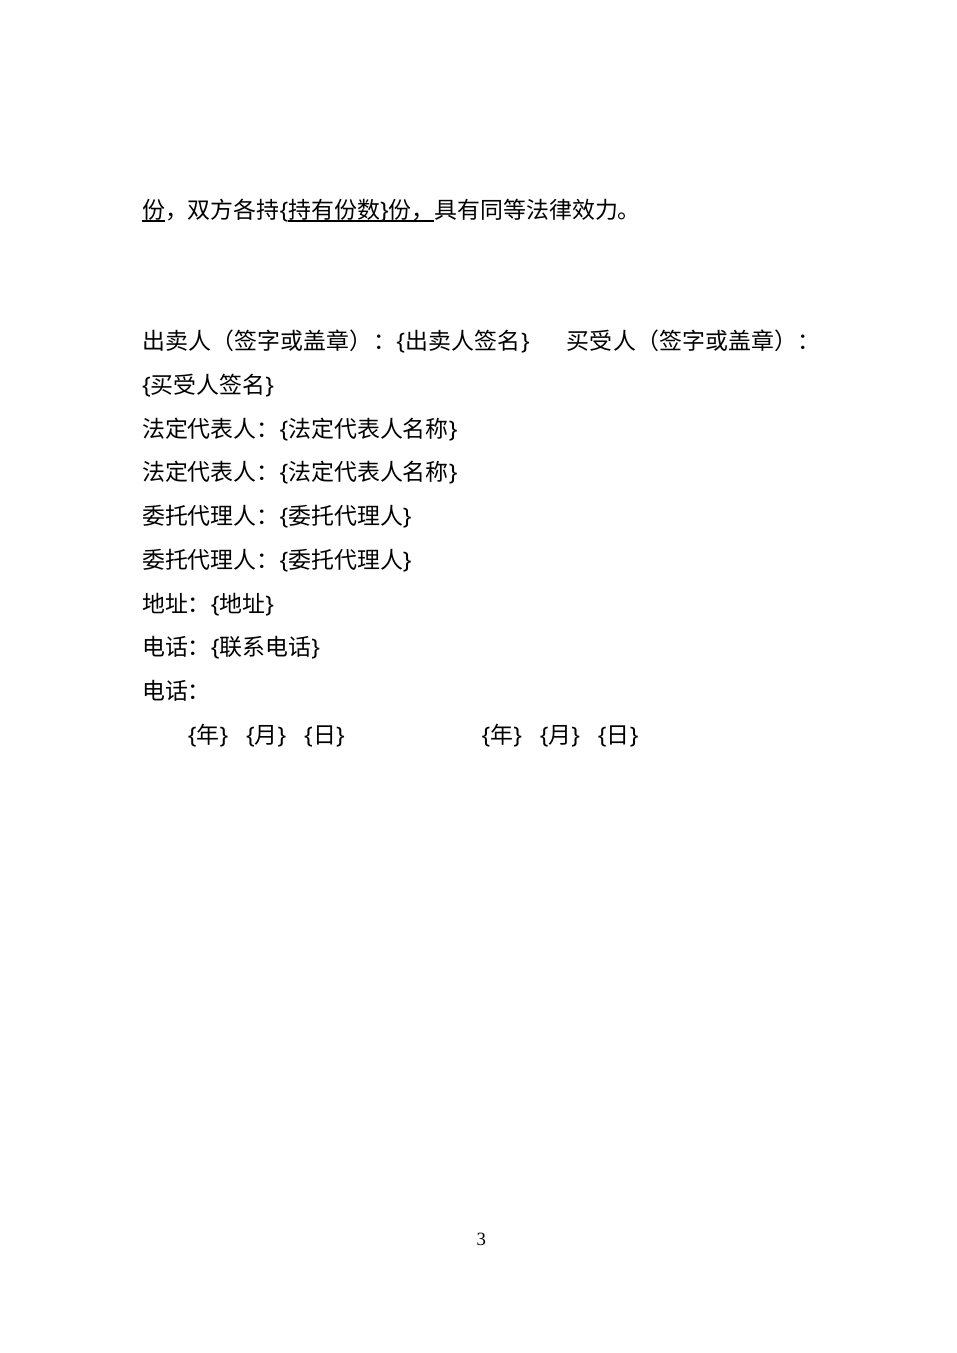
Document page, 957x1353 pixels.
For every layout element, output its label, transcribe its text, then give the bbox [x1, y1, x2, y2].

text 电话：{联系电话} 电话： [142, 619, 821, 706]
text {年} {月} {日} {年} {月} {日} [142, 706, 821, 750]
text 出卖人（签字或盖章）：{出卖人签名} 买受人（签字或盖章）：{买受人签名} [142, 312, 821, 400]
text 法定代表人：{法定代表人名称} 法定代表人：{法定代表人名称} [142, 400, 821, 487]
text 委托代理人：{委托代理人} 委托代理人：{委托代理人} [142, 487, 821, 575]
text 地址：{地址} [142, 575, 821, 619]
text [142, 181, 821, 225]
